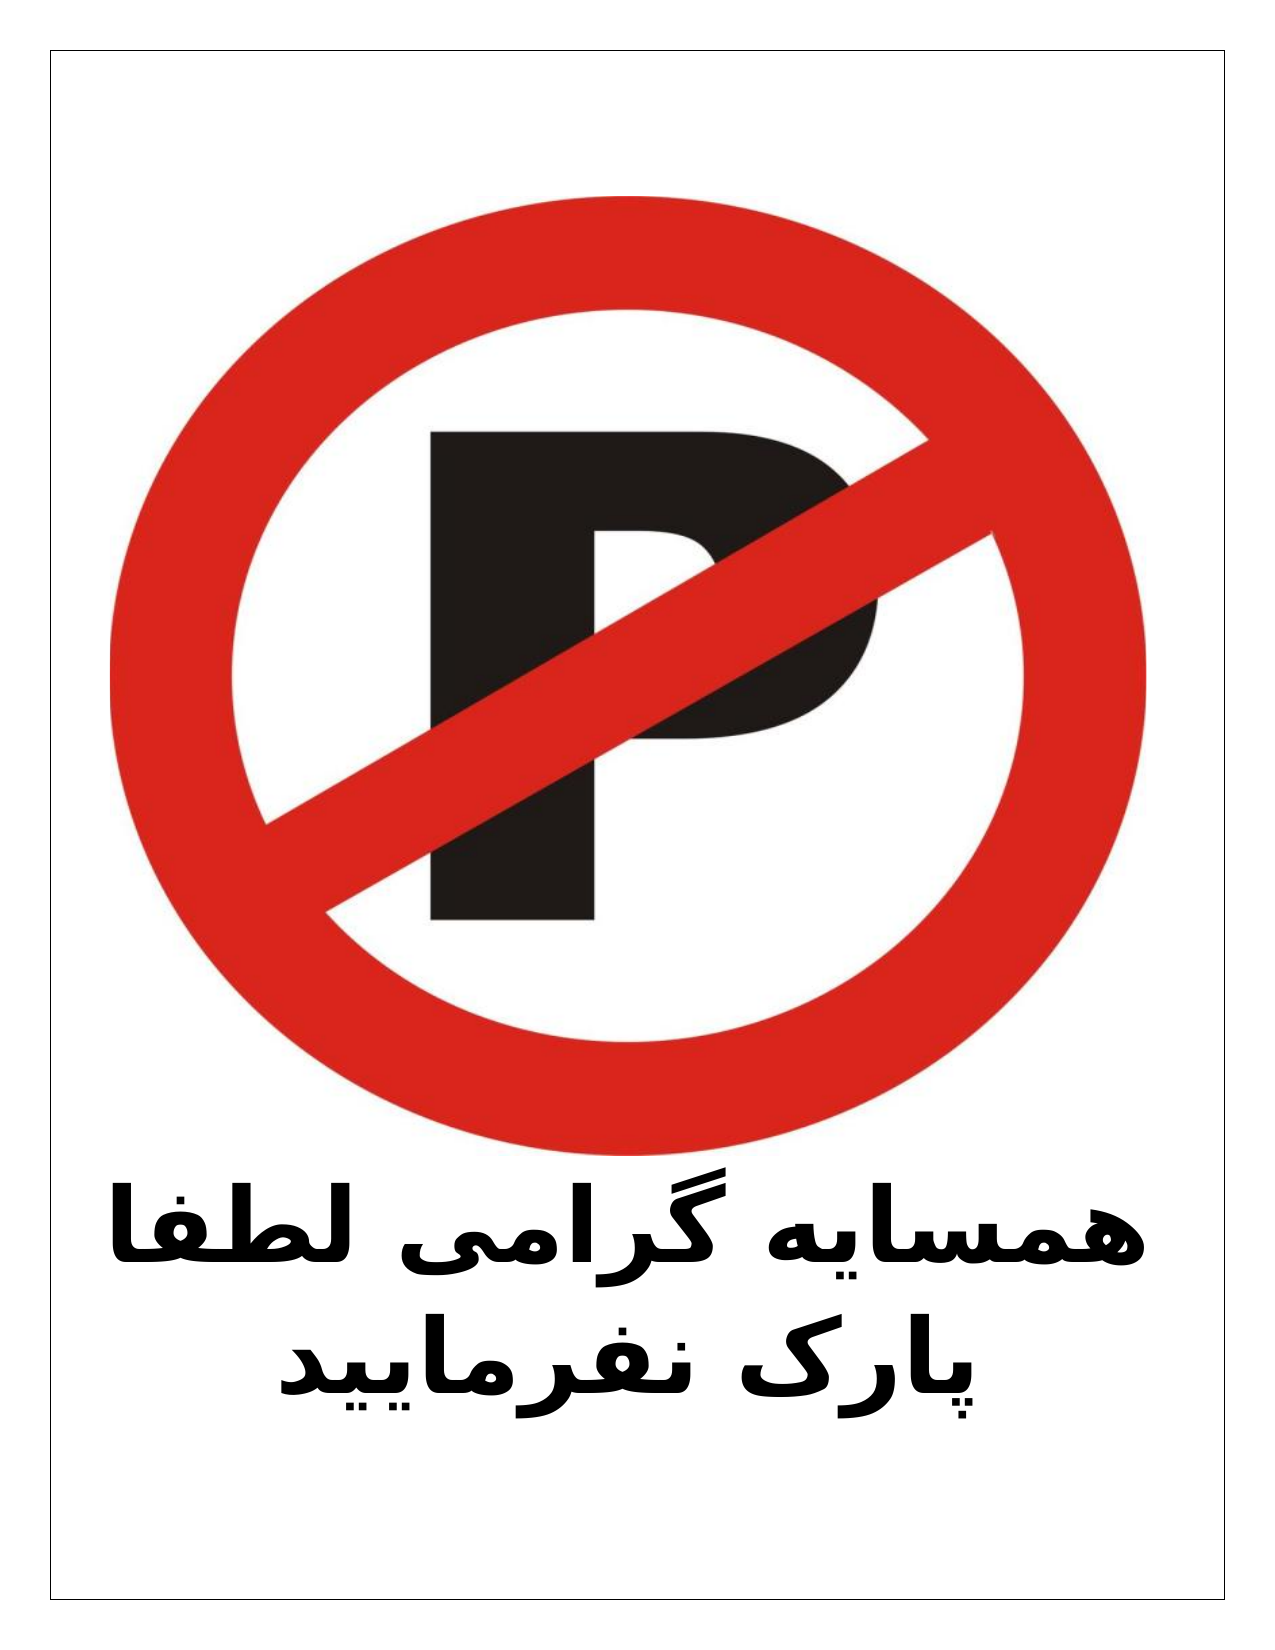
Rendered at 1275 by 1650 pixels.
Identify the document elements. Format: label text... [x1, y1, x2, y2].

picture [109, 196, 1147, 1156]
